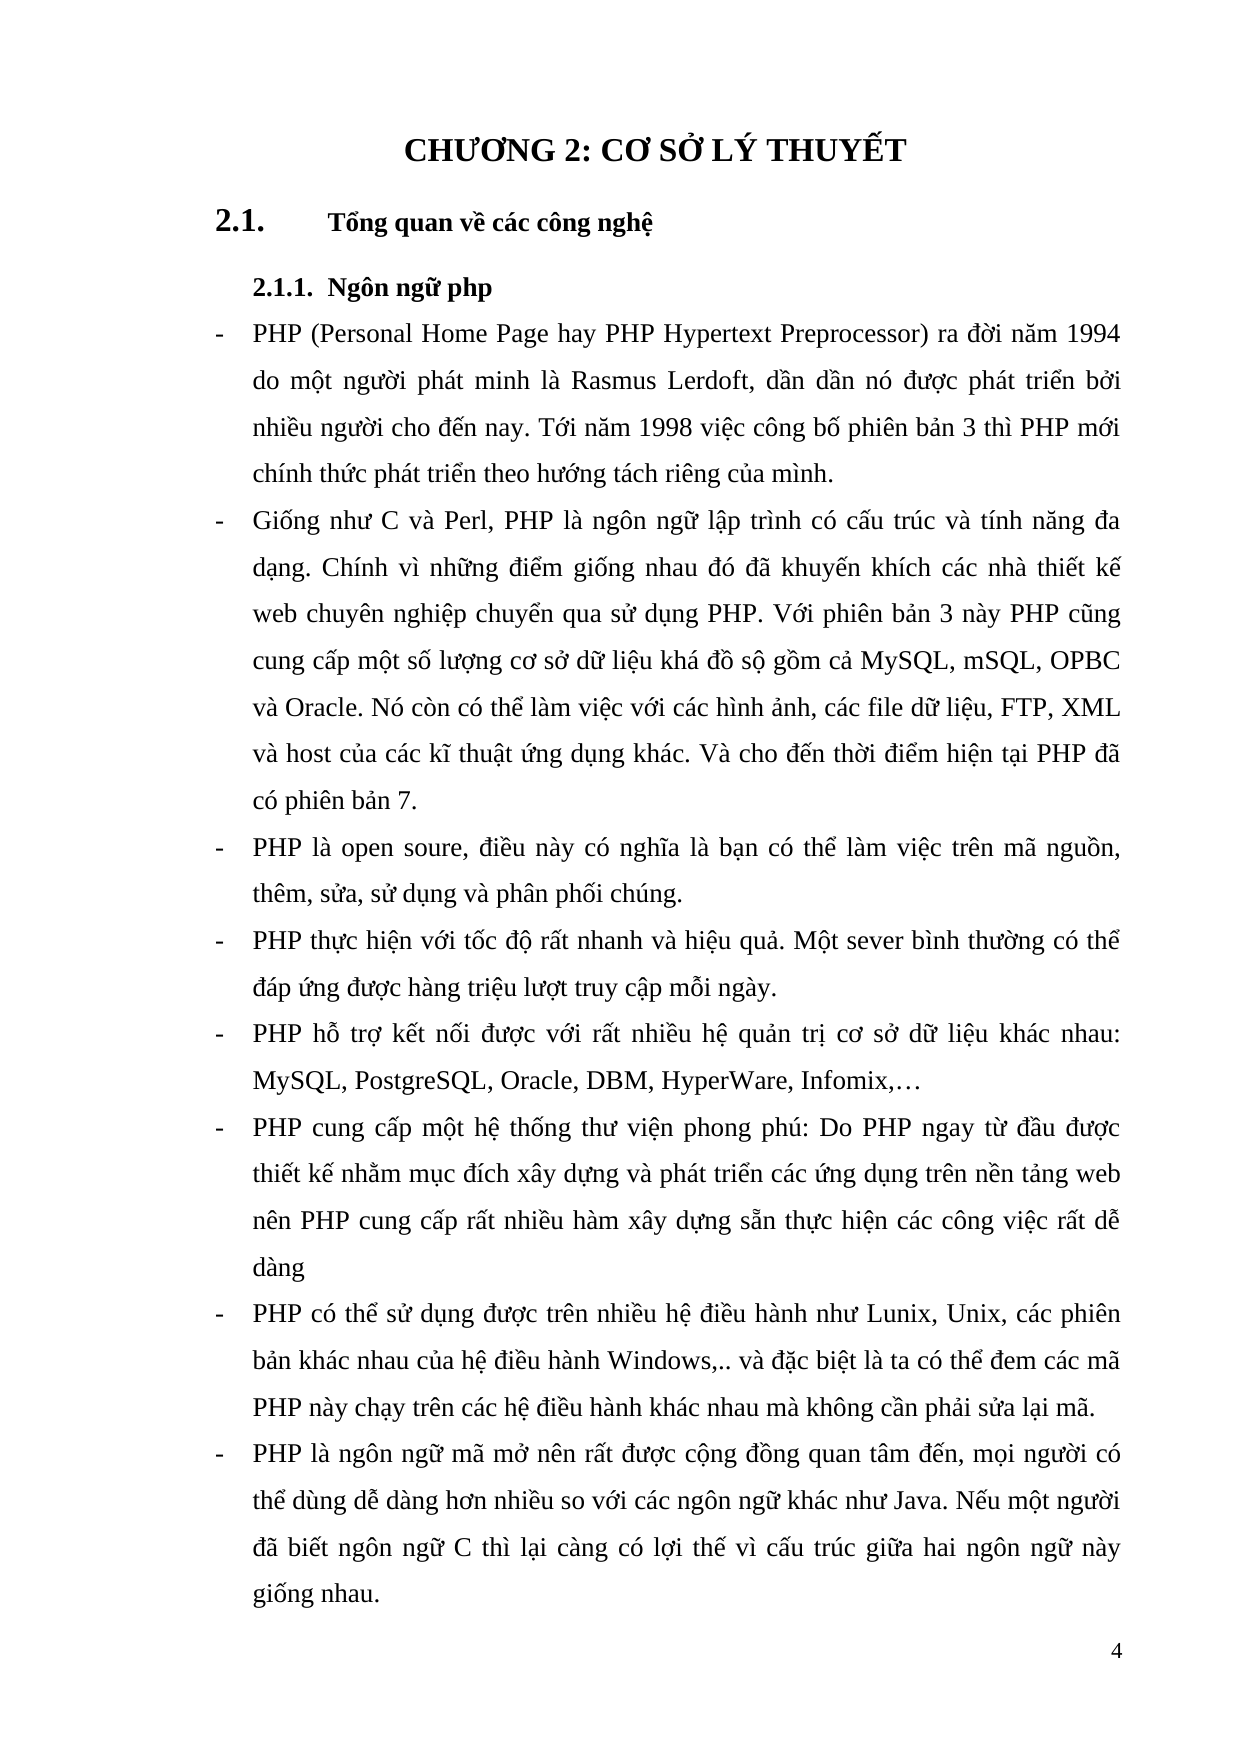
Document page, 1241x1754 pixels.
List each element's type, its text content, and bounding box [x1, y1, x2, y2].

list PHP cung cấp một hệ thống thư viện phong phú: Do PHP ngay từ đầu được thiết kế nhằm mục đích xây dựng và phát triển các ứng dụng trên nền tảng web nên PHP cung cấp rất nhiều hàm xây dựng sẵn thực hiện các công việc rất dễ dàng [215, 1111, 1122, 1282]
list Ngôn ngữ php [252, 271, 1122, 302]
list PHP là ngôn ngữ mã mở nên rất được cộng đồng quan tâm đến, mọi người có thể dùng dễ dàng hơn nhiều so với các ngôn ngữ khác như Java. Nếu một người đã biết ngôn ngữ C thì lại càng có lợi thế vì cấu trúc giữa hai ngôn ngữ này giống nhau. [215, 1437, 1122, 1608]
list PHP hỗ trợ kết nối được với rất nhiều hệ quản trị cơ sở dữ liệu khác nhau: MySQL, PostgreSQL, Oracle, DBM, HyperWare, Infomix,… [215, 1017, 1122, 1095]
list PHP có thể sử dụng được trên nhiều hệ điều hành như Lunix, Unix, các phiên bản khác nhau của hệ điều hành Windows,.. và đặc biệt là ta có thể đem các mã PHP này chạy trên các hệ điều hành khác nhau mà không cần phải sửa lại mã. [215, 1297, 1122, 1422]
list PHP là open soure, điều này có nghĩa là bạn có thể làm việc trên mã nguồn, thêm, sửa, sử dụng và phân phối chúng. [215, 831, 1122, 908]
list PHP (Personal Home Page hay PHP Hypertext Preprocessor) ra đời năm 1994 do một người phát minh là Rasmus Lerdoft, dần dần nó được phát triển bởi nhiều người cho đến nay. Tới năm 1998 việc công bố phiên bản 3 thì PHP mới chính thức phát triển theo hướng tách riêng của mình. [215, 317, 1122, 488]
subtitle CHƯƠNG 2: CƠ SỞ LÝ THUYẾT [188, 131, 1122, 169]
list Tổng quan về các công nghệ [215, 201, 1122, 239]
list Giống như C và Perl, PHP là ngôn ngữ lập trình có cấu trúc và tính năng đa dạng. Chính vì những điểm giống nhau đó đã khuyến khích các nhà thiết kế web chuyên nghiệp chuyển qua sử dụng PHP. Với phiên bản 3 này PHP cũng cung cấp một số lượng cơ sở dữ liệu khá đồ sộ gồm cả MySQL, mSQL, OPBC và Oracle. Nó còn có thể làm việc với các hình ảnh, các file dữ liệu, FTP, XML và host của các kĩ thuật ứng dụng khác. Và cho đến thời điểm hiện tại PHP đã có phiên bản 7. [215, 504, 1122, 815]
list PHP thực hiện với tốc độ rất nhanh và hiệu quả. Một sever bình thường có thể đáp ứng được hàng triệu lượt truy cập mỗi ngày. [215, 924, 1122, 1002]
